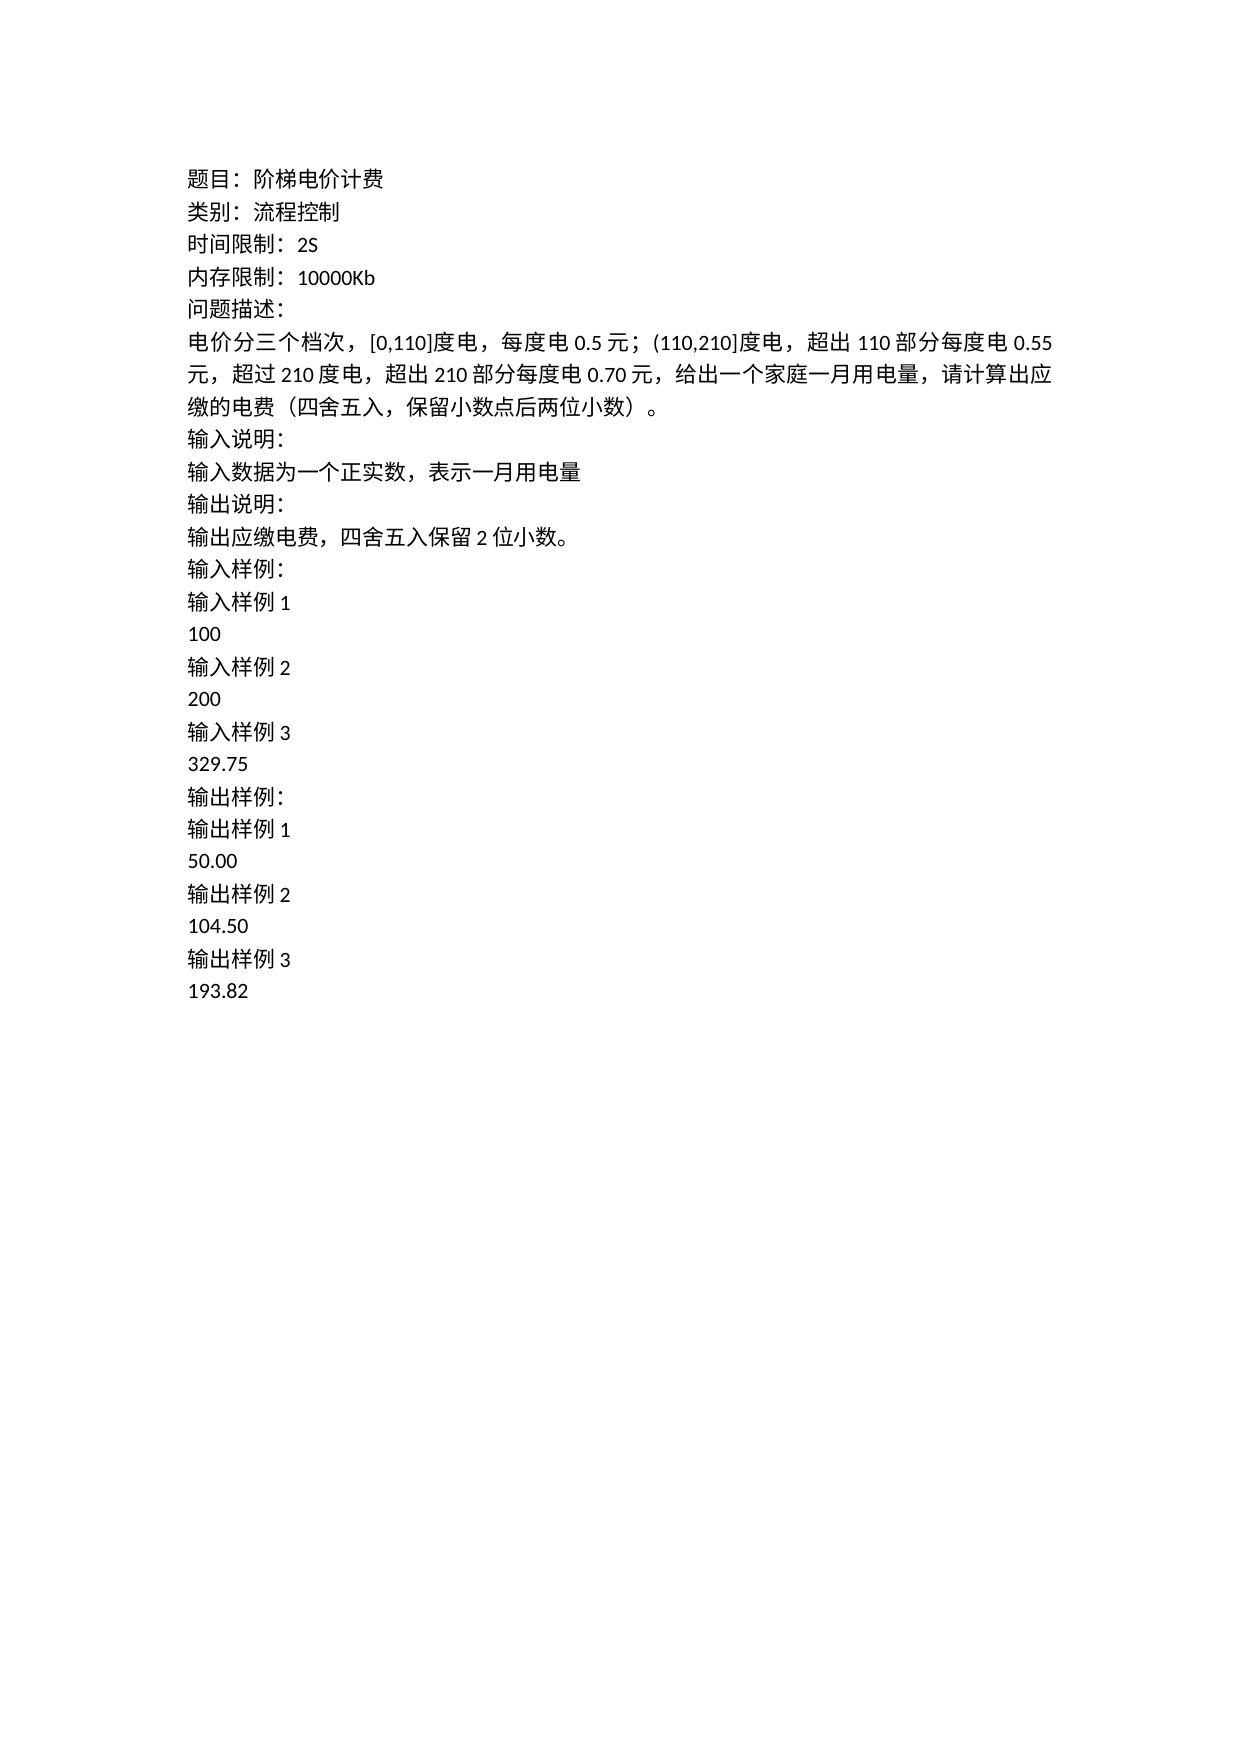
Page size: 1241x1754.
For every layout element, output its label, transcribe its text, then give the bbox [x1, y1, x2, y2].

text 输出样例1 [187, 812, 1053, 844]
text 输出样例2 [187, 877, 1053, 909]
text 输入样例： [187, 552, 1053, 584]
text 输出应缴电费，四舍五入保留2位小数。 [187, 519, 1053, 552]
text 内存限制：10000Kb [187, 259, 1053, 292]
text 时间限制：2S [187, 227, 1053, 259]
text 输入样例2 [187, 649, 1053, 682]
text 输出样例： [187, 779, 1053, 812]
text 输入说明： [187, 422, 1053, 454]
text 类别：流程控制 [187, 194, 1053, 227]
text 输入数据为一个正实数，表示一月用电量 [187, 454, 1053, 487]
text 104.50 [187, 909, 1053, 942]
text 输出样例3 [187, 942, 1053, 974]
text 输入样例1 [187, 584, 1053, 617]
text 100 [187, 617, 1053, 649]
text 193.82 [187, 974, 1053, 1007]
text 题目：阶梯电价计费 [187, 162, 1053, 194]
text 电价分三个档次，[0,110]度电，每度电0.5元；(110,210]度电，超出110部分每度电0.55元，超过210度电，超出210部分每度电0.70元，给出一个家庭一月用电量，请计算出应缴的电费（四舍五入，保留小数点后两位小数）。 [187, 324, 1053, 422]
text 问题描述： [187, 292, 1053, 324]
text 329.75 [187, 747, 1053, 779]
text 输入样例3 [187, 714, 1053, 747]
text 50.00 [187, 844, 1053, 877]
text 输出说明： [187, 487, 1053, 519]
text 200 [187, 682, 1053, 714]
